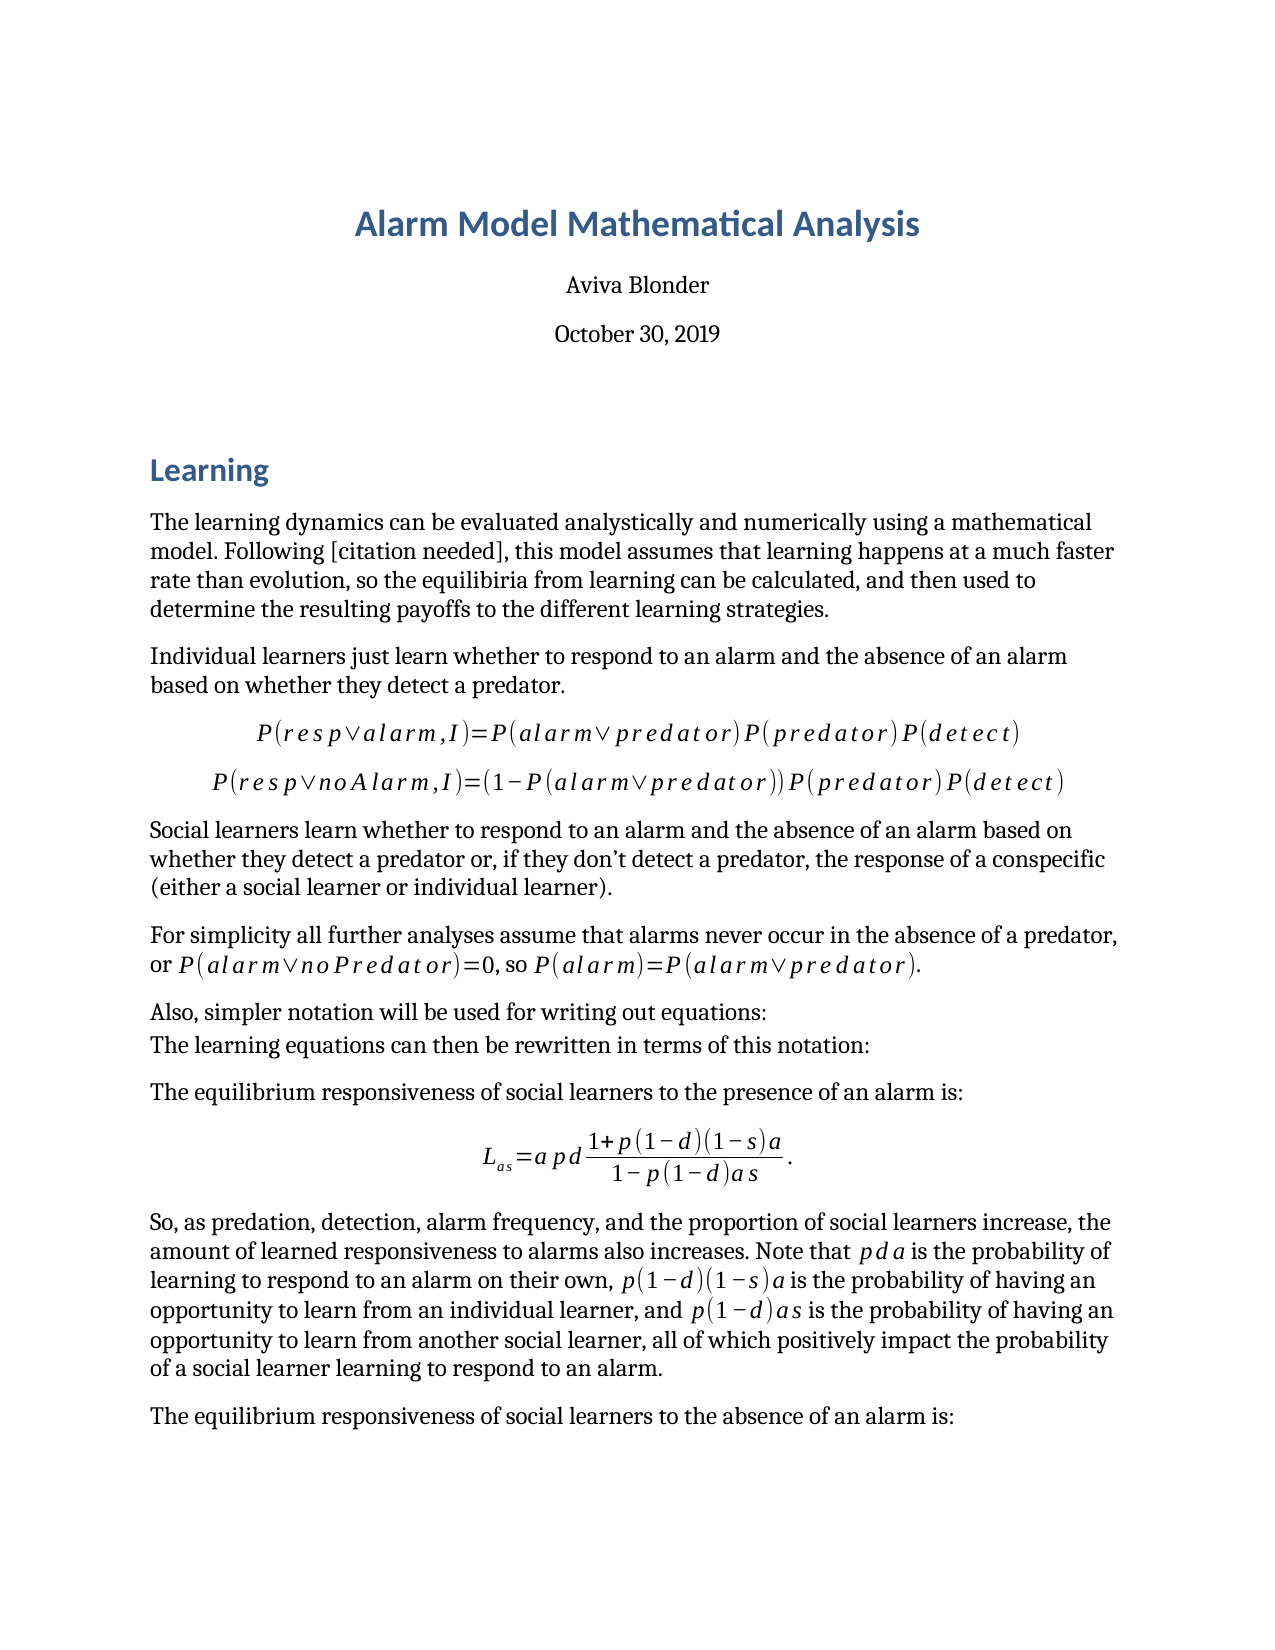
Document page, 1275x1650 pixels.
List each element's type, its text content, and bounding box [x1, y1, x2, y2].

text The equilibrium responsiveness of social learners to the presence of an alarm is: [150, 1078, 1125, 1107]
text The learning equations can then be rewritten in terms of this notation: [150, 1031, 1125, 1059]
text For simplicity all further analyses assume that alarms never occur in the absence of a predator, or , so . [150, 921, 1125, 979]
text Individual learners just learn whether to respond to an alarm and the absence of an alarm based on whether they detect a predator. [150, 642, 1125, 699]
subtitle Learning [150, 449, 1125, 489]
text So, as predation, detection, alarm frequency, and the proportion of social learners increase, the amount of learned responsiveness to alarms also increases. Note that is the probability of learning to respond to an alarm on their own, is the probability of having an opportunity to learn from an individual learner, and is the probability of having an opportunity to learn from another social learner, all of which positively impact the probability of a social learner learning to respond to an alarm. [150, 1208, 1125, 1383]
title Alarm Model Mathematical Analysis [150, 200, 1125, 246]
text The learning dynamics can be evaluated analystically and numerically using a mathematical model. Following [citation needed], this model assumes that learning happens at a much faster rate than evolution, so the equilibiria from learning can be calculated, and then used to determine the resulting payoffs to the different learning strategies. [150, 508, 1125, 623]
text October 30, 2019 [150, 320, 1125, 349]
text Aviva Blonder [150, 271, 1125, 299]
text Social learners learn whether to respond to an alarm and the absence of an alarm based on whether they detect a predator or, if they don’t detect a predator, the response of a conspecific (either a social learner or individual learner). [150, 816, 1125, 902]
text Also, simpler notation will be used for writing out equations: [150, 998, 1125, 1027]
text The equilibrium responsiveness of social learners to the absence of an alarm is: [150, 1402, 1125, 1431]
